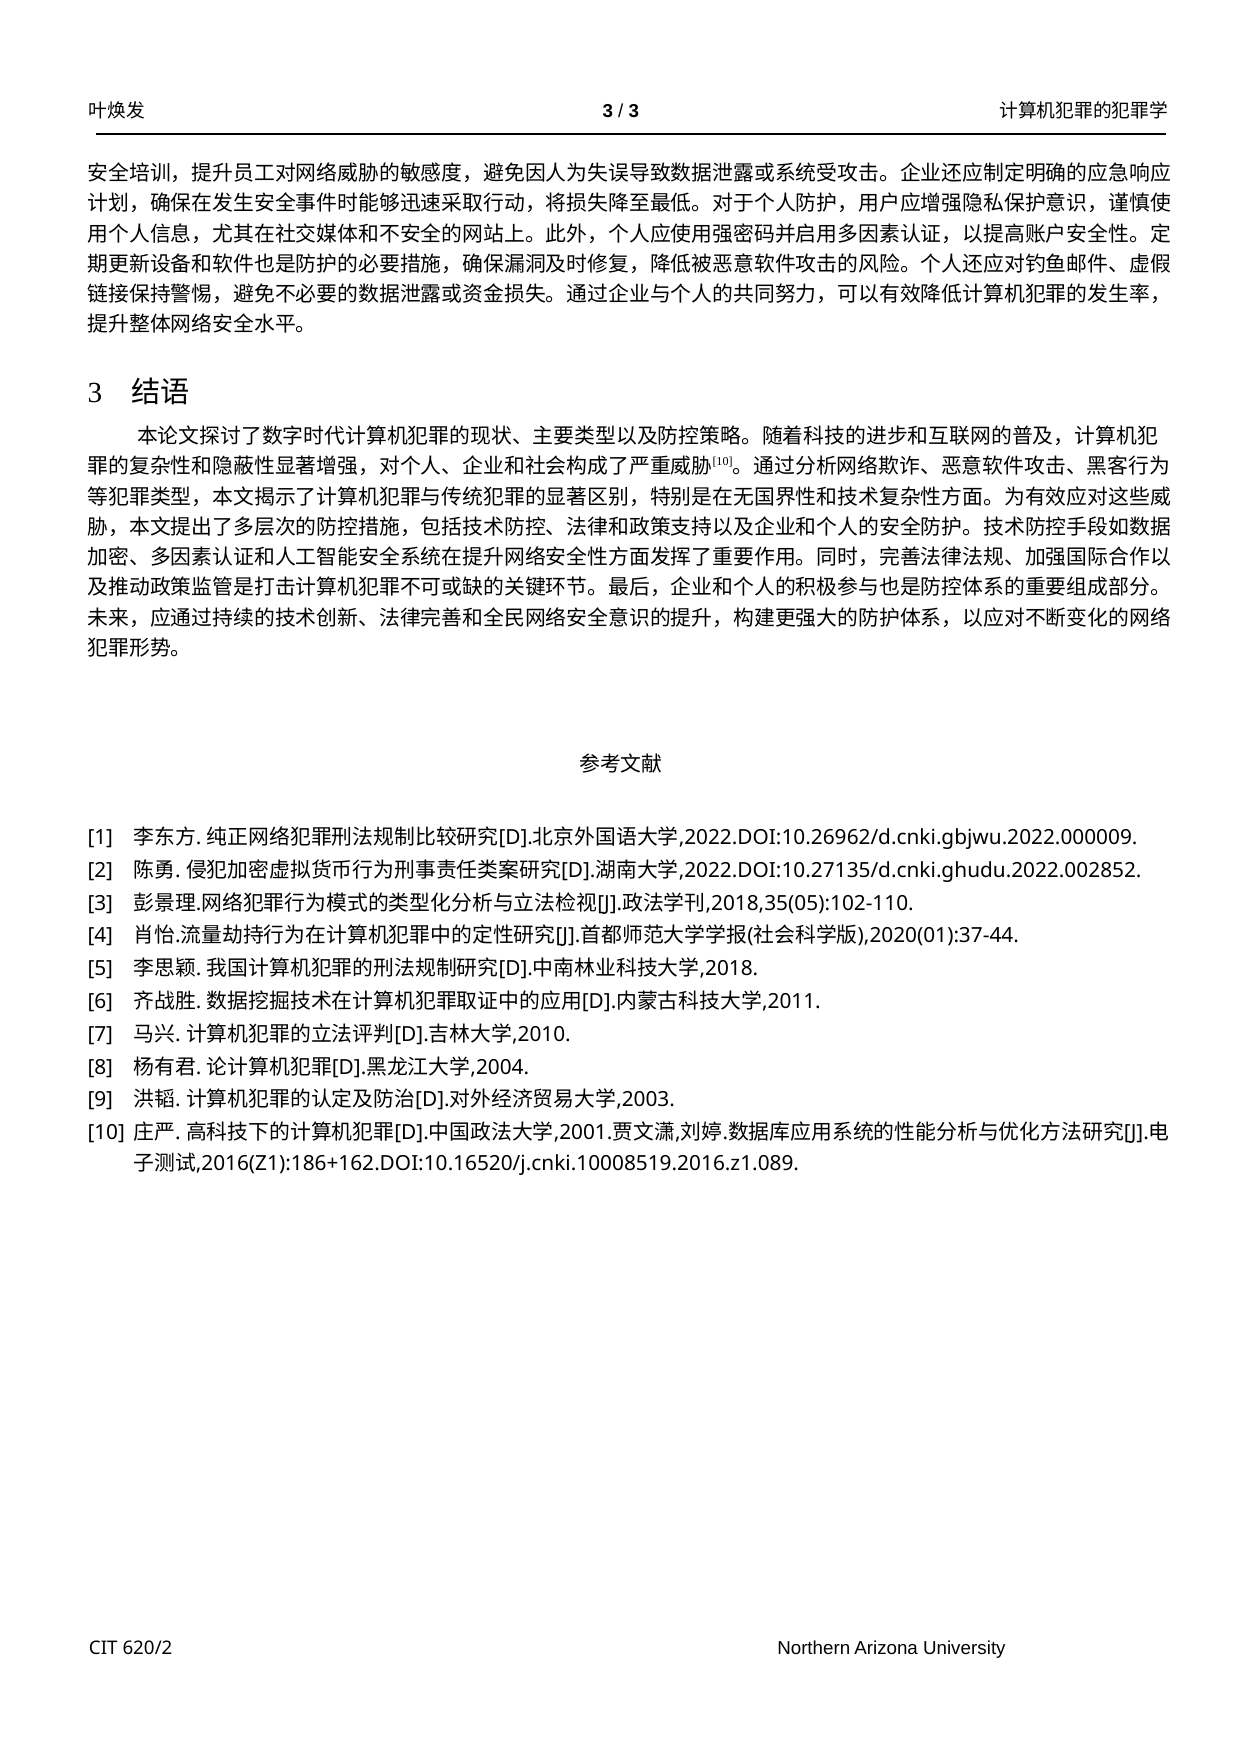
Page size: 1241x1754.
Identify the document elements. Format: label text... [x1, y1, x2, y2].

list 李东方. 纯正网络犯罪刑法规制比较研究[D].北京外国语大学,2022.DOI:10.26962/d.cnki.gbjwu.2022.000009. [87, 820, 1173, 851]
list 彭景理.网络犯罪行为模式的类型化分析与立法检视[J].政法学刊,2018,35(05):102-110. [87, 886, 1173, 916]
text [87, 156, 1173, 338]
list 李思颖. 我国计算机犯罪的刑法规制研究[D].中南林业科技大学,2018. [87, 951, 1173, 982]
list 肖怡.流量劫持行为在计算机犯罪中的定性研究[J].首都师范大学学报(社会科学版),2020(01):37-44. [87, 919, 1173, 949]
list 马兴. 计算机犯罪的立法评判[D].吉林大学,2010. [87, 1017, 1173, 1047]
text 参考文献 [89, 747, 1152, 777]
list 洪韬. 计算机犯罪的认定及防治[D].对外经济贸易大学,2003. [87, 1083, 1173, 1113]
subtitle 结语 [87, 369, 1173, 411]
list 杨有君. 论计算机犯罪[D].黑龙江大学,2004. [87, 1050, 1173, 1080]
list 庄严. 高科技下的计算机犯罪[D].中国政法大学,2001.贾文潇,刘婷.数据库应用系统的性能分析与优化方法研究[J].电子测试,2016(Z1):186+162.DOI:10.16520/j.cnki.10008519.2016.z1.089. [87, 1116, 1173, 1176]
list 陈勇. 侵犯加密虚拟货币行为刑事责任类案研究[D].湖南大学,2022.DOI:10.27135/d.cnki.ghudu.2022.002852. [87, 853, 1173, 883]
list 齐战胜. 数据挖掘技术在计算机犯罪取证中的应用[D].内蒙古科技大学,2011. [87, 984, 1173, 1014]
text 本论文探讨了数字时代计算机犯罪的现状、主要类型以及防控策略。随着科技的进步和互联网的普及，计算机犯罪的复杂性和隐蔽性显著增强，对个人、企业和社会构成了严重威胁[10]。通过分析网络欺诈、恶意软件攻击、黑客行为等犯罪类型，本文揭示了计算机犯罪与传统犯罪的显著区别，特别是在无国界性和技术复杂性方面。为有效应对这些威胁，本文提出了多层次的防控措施，包括技术防控、法律和政策支持以及企业和个人的安全防护。技术防控手段如数据加密、多因素认证和人工智能安全系统在提升网络安全性方面发挥了重要作用。同时，完善法律法规、加强国际合作以及推动政策监管是打击计算机犯罪不可或缺的关键环节。最后，企业和个人的积极参与也是防控体系的重要组成部分。未来，应通过持续的技术创新、法律完善和全民网络安全意识的提升，构建更强大的防护体系，以应对不断变化的网络犯罪形势。 [87, 419, 1173, 661]
